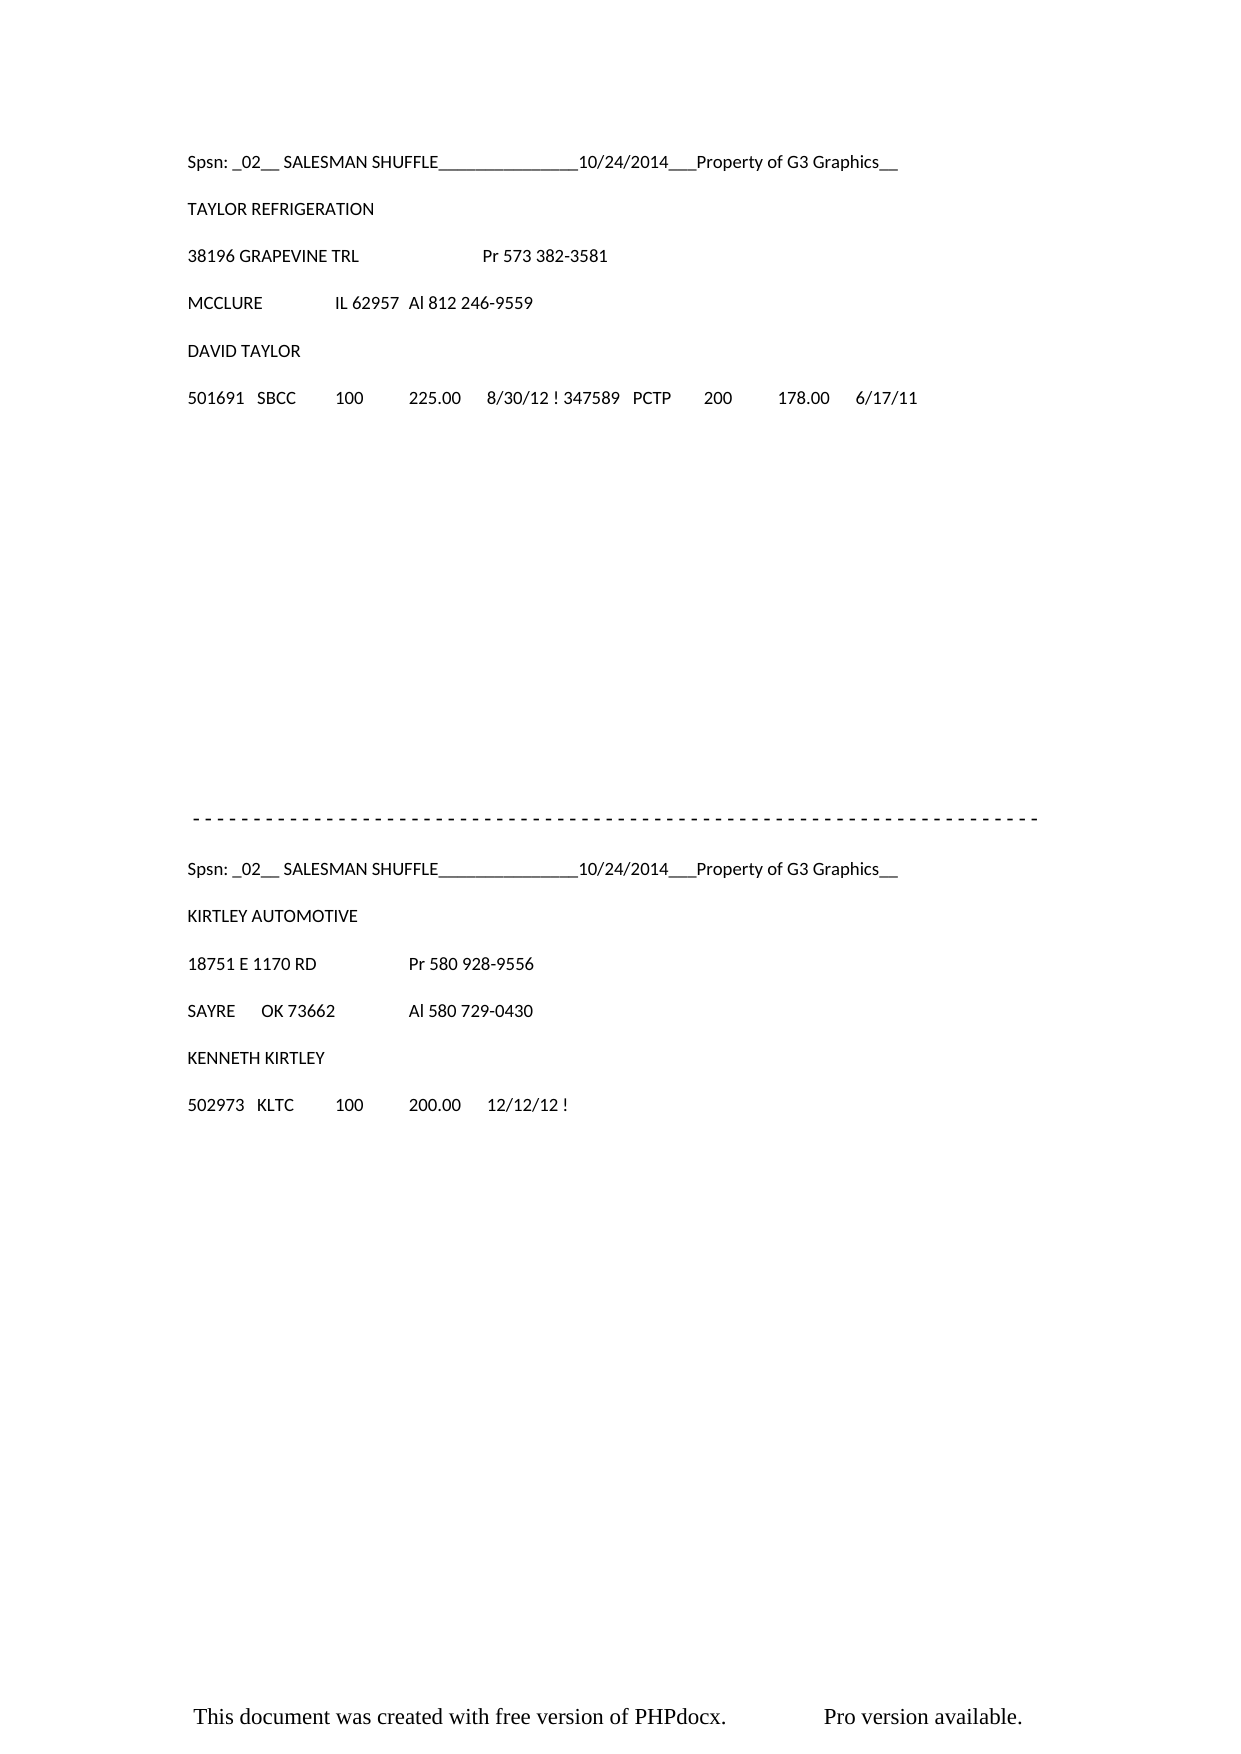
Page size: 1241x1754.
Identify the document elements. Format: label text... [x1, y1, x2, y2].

text 501691 SBCC 100 225.00 8/30/12 ! 347589 PCTP 200 178.00 6/17/11 [187, 386, 1053, 409]
text 18751 E 1170 RD Pr 580 928-9556 [187, 952, 1053, 974]
text 502973 KLTC 100 200.00 12/12/12 ! [187, 1093, 1053, 1116]
text SAYRE OK 73662 Al 580 729-0430 [187, 999, 1053, 1022]
text 38196 GRAPEVINE TRL Pr 573 382-3581 [187, 244, 1053, 267]
text - - - - - - - - - - - - - - - - - - - - - - - - - - - - - - - - - - - - - - - - - - - - - - - - - - - - - - - - - - - - - - - - - - - - - - [187, 804, 1053, 832]
text KENNETH KIRTLEY [187, 1046, 1053, 1069]
text Spsn: _02__ SALESMAN SHUFFLE_______________10/24/2014___Property of G3 Graphics__ [187, 150, 1053, 173]
text DAVID TAYLOR [187, 339, 1053, 362]
text TAYLOR REFRIGERATION [187, 197, 1053, 220]
text MCCLURE IL 62957 Al 812 246-9559 [187, 292, 1053, 314]
text KIRTLEY AUTOMOTIVE [187, 904, 1053, 927]
text Spsn: _02__ SALESMAN SHUFFLE_______________10/24/2014___Property of G3 Graphics__ [187, 857, 1053, 880]
